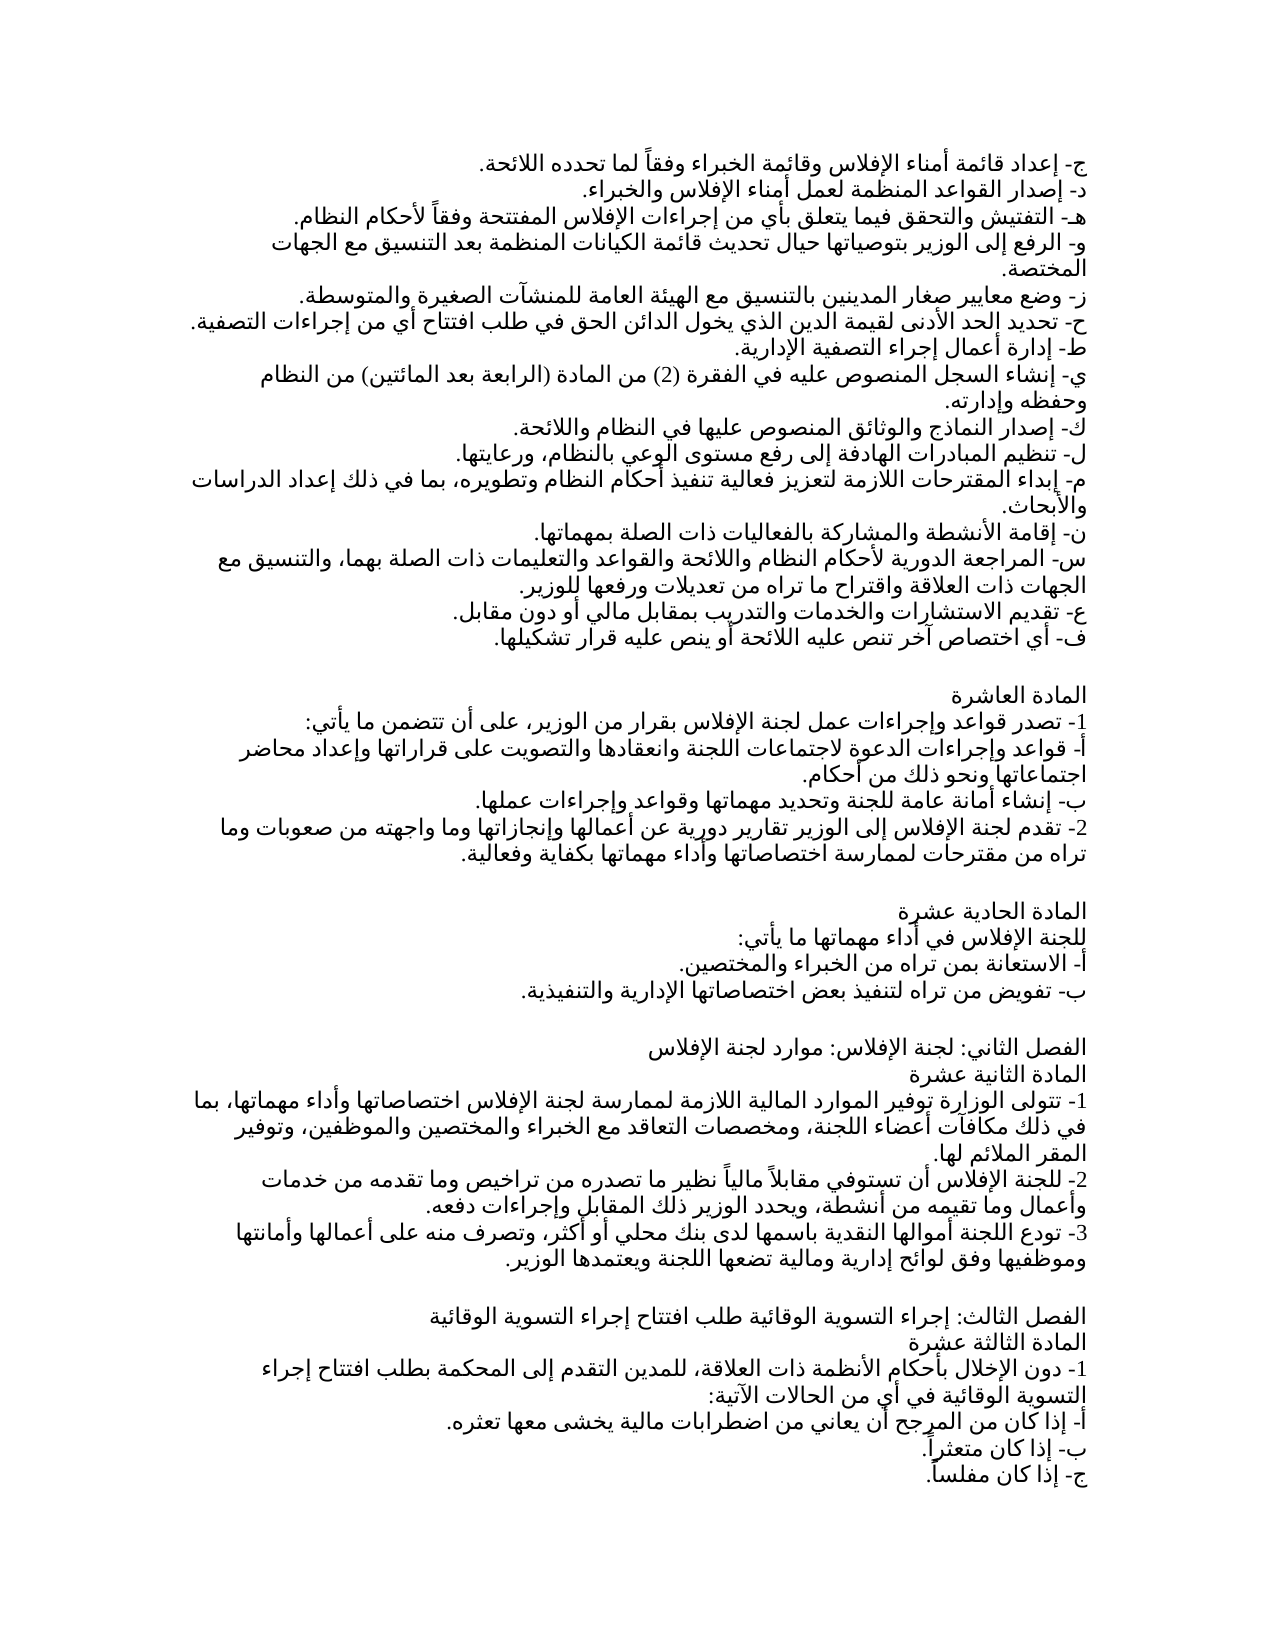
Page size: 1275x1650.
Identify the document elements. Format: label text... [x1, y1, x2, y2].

text 1- تتولى الوزارة توفير الموارد المالية اللازمة لممارسة لجنة الإفلاس اختصاصاتها وأداء مهماتها، بما في ذلك مكافآت أعضاء اللجنة، ومخصصات التعاقد مع الخبراء والمختصين والموظفين، وتوفير المقر الملائم لها. 2- للجنة الإفلاس أن تستوفي مقابلاً مالياً نظير ما تصدره من تراخيص وما تقدمه من خدمات وأعمال وما تقيمه من أنشطة، ويحدد الوزير ذلك المقابل وإجراءات دفعه. 3- تودع اللجنة أموالها النقدية باسمها لدى بنك محلي أو أكثر، وتصرف منه على أعمالها وأمانتها وموظفيها وفق لوائح إدارية ومالية تضعها اللجنة ويعتمدها الوزير. [187, 1087, 1087, 1272]
text الفصل الثالث: إجراء التسوية الوقائية طلب افتتاح إجراء التسوية الوقائية [187, 1303, 1087, 1329]
text الفصل الثاني: لجنة الإفلاس: موارد لجنة الإفلاس [187, 1034, 1087, 1061]
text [187, 1356, 1087, 1487]
text المادة الثالثة عشرة [187, 1329, 1087, 1356]
text للجنة الإفلاس في أداء مهماتها ما يأتي: أ- الاستعانة بمن تراه من الخبراء والمختصين. ب- تفويض من تراه لتنفيذ بعض اختصاصاتها الإدارية والتنفيذية. [187, 924, 1087, 1003]
text 1- تصدر قواعد وإجراءات عمل لجنة الإفلاس بقرار من الوزير، على أن تتضمن ما يأتي: أ- قواعد وإجراءات الدعوة لاجتماعات اللجنة وانعقادها والتصويت على قراراتها وإعداد محاضر اجتماعاتها ونحو ذلك من أحكام. ب- إنشاء أمانة عامة للجنة وتحديد مهماتها وقواعد وإجراءات عملها. 2- تقدم لجنة الإفلاس إلى الوزير تقارير دورية عن أعمالها وإنجازاتها وما واجهته من صعوبات وما تراه من مقترحات لممارسة اختصاصاتها وأداء مهماتها بكفاية وفعالية. [187, 708, 1087, 866]
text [187, 150, 1087, 651]
text المادة الحادية عشرة [187, 898, 1087, 924]
text المادة العاشرة [187, 682, 1087, 708]
text المادة الثانية عشرة [187, 1061, 1087, 1087]
